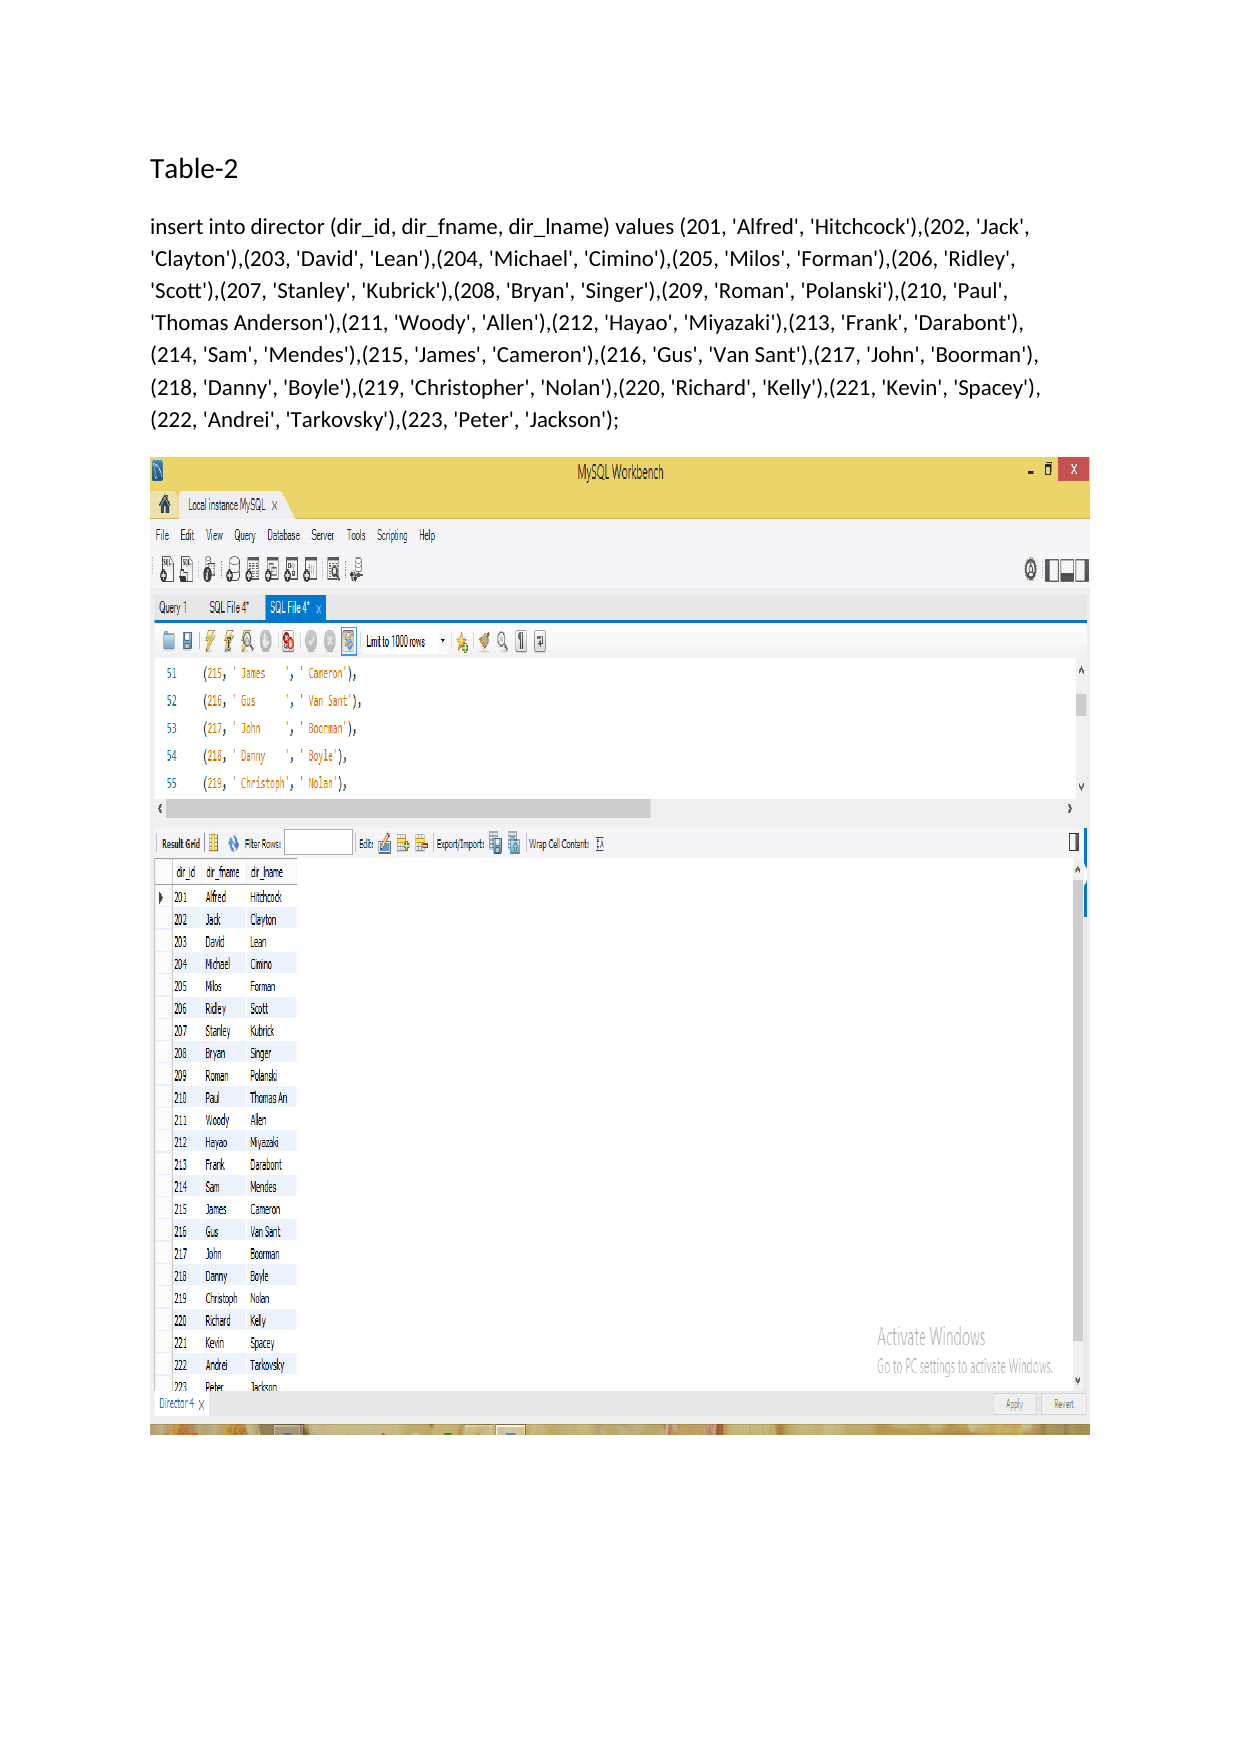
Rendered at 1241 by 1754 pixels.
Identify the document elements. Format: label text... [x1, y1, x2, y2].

text insert into director (dir_id, dir_fname, dir_lname) values (201, 'Alfred', 'Hitchcock'),(202, 'Jack', 'Clayton'),(203, 'David', 'Lean'),(204, 'Michael', 'Cimino'),(205, 'Milos', 'Forman'),(206, 'Ridley', 'Scott'),(207, 'Stanley', 'Kubrick'),(208, 'Bryan', 'Singer'),(209, 'Roman', 'Polanski'),(210, 'Paul', 'Thomas Anderson'),(211, 'Woody', 'Allen'),(212, 'Hayao', 'Miyazaki'),(213, 'Frank', 'Darabont'), [150, 212, 1090, 336]
text Table-2 [150, 150, 1090, 186]
picture [150, 457, 1091, 1435]
text (218, 'Danny', 'Boyle'),(219, 'Christopher', 'Nolan'),(220, 'Richard', 'Kelly'),(221, 'Kevin', 'Spacey'), [150, 373, 1090, 401]
text (222, 'Andrei', 'Tarkovsky'),(223, 'Peter', 'Jackson'); [150, 405, 1090, 433]
text (214, 'Sam', 'Mendes'),(215, 'James', 'Cameron'),(216, 'Gus', 'Van Sant'),(217, 'John', 'Boorman'), [150, 341, 1090, 368]
